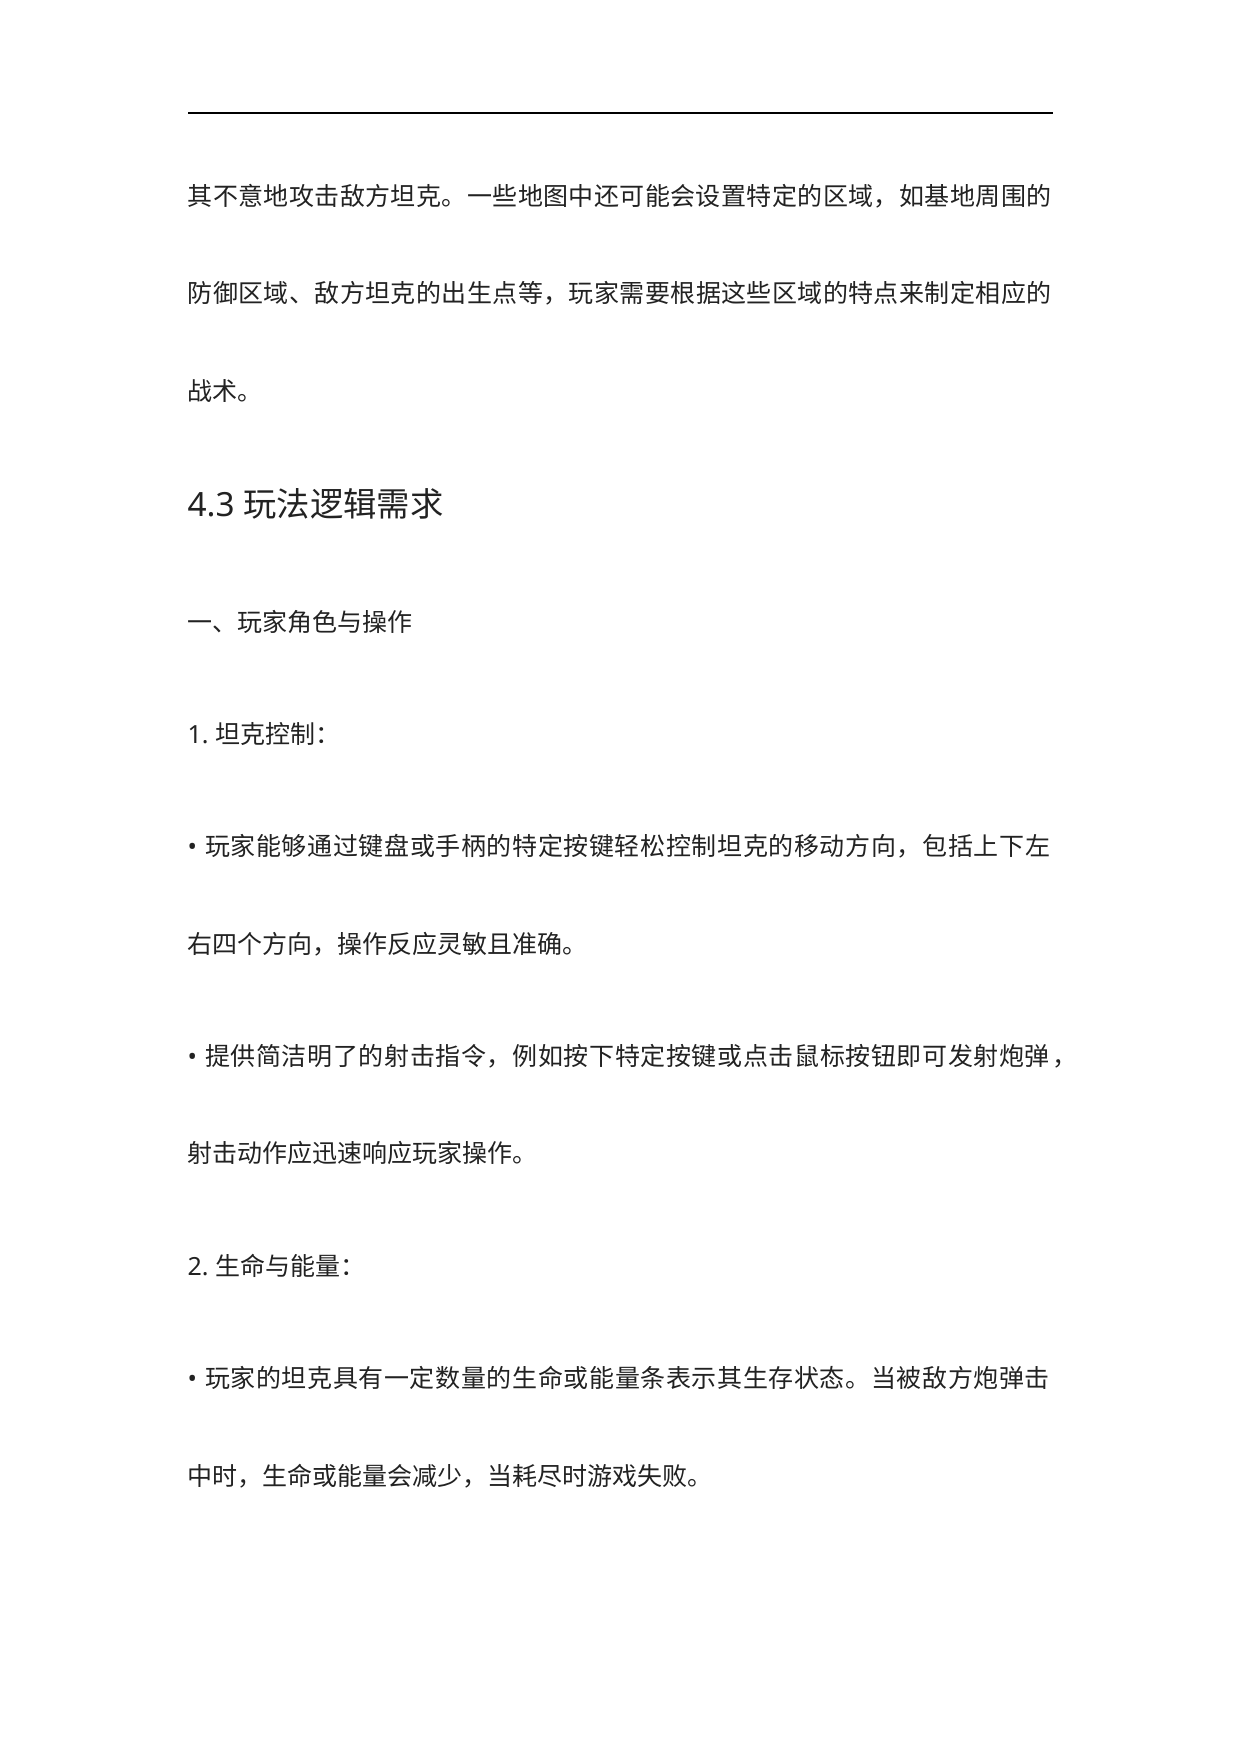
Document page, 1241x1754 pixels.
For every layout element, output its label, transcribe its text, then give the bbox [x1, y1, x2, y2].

list 2. 生命与能量： [187, 1232, 1053, 1297]
list • 提供简洁明了的射击指令，例如按下特定按键或点击鼠标按钮即可发射炮弹，射击动作应迅速响应玩家操作。 [187, 1022, 1053, 1184]
list • 玩家能够通过键盘或手柄的特定按键轻松控制坦克的移动方向，包括上下左右四个方向，操作反应灵敏且准确。 [187, 812, 1053, 975]
list 一、玩家角色与操作 [187, 588, 1053, 653]
list • 玩家的坦克具有一定数量的生命或能量条表示其生存状态。当被敌方炮弹击中时，生命或能量会减少，当耗尽时游戏失败。 [187, 1344, 1053, 1507]
list 4.3 玩法逻辑需求 [187, 469, 1053, 534]
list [187, 162, 1053, 422]
list 1. 坦克控制： [187, 700, 1053, 765]
